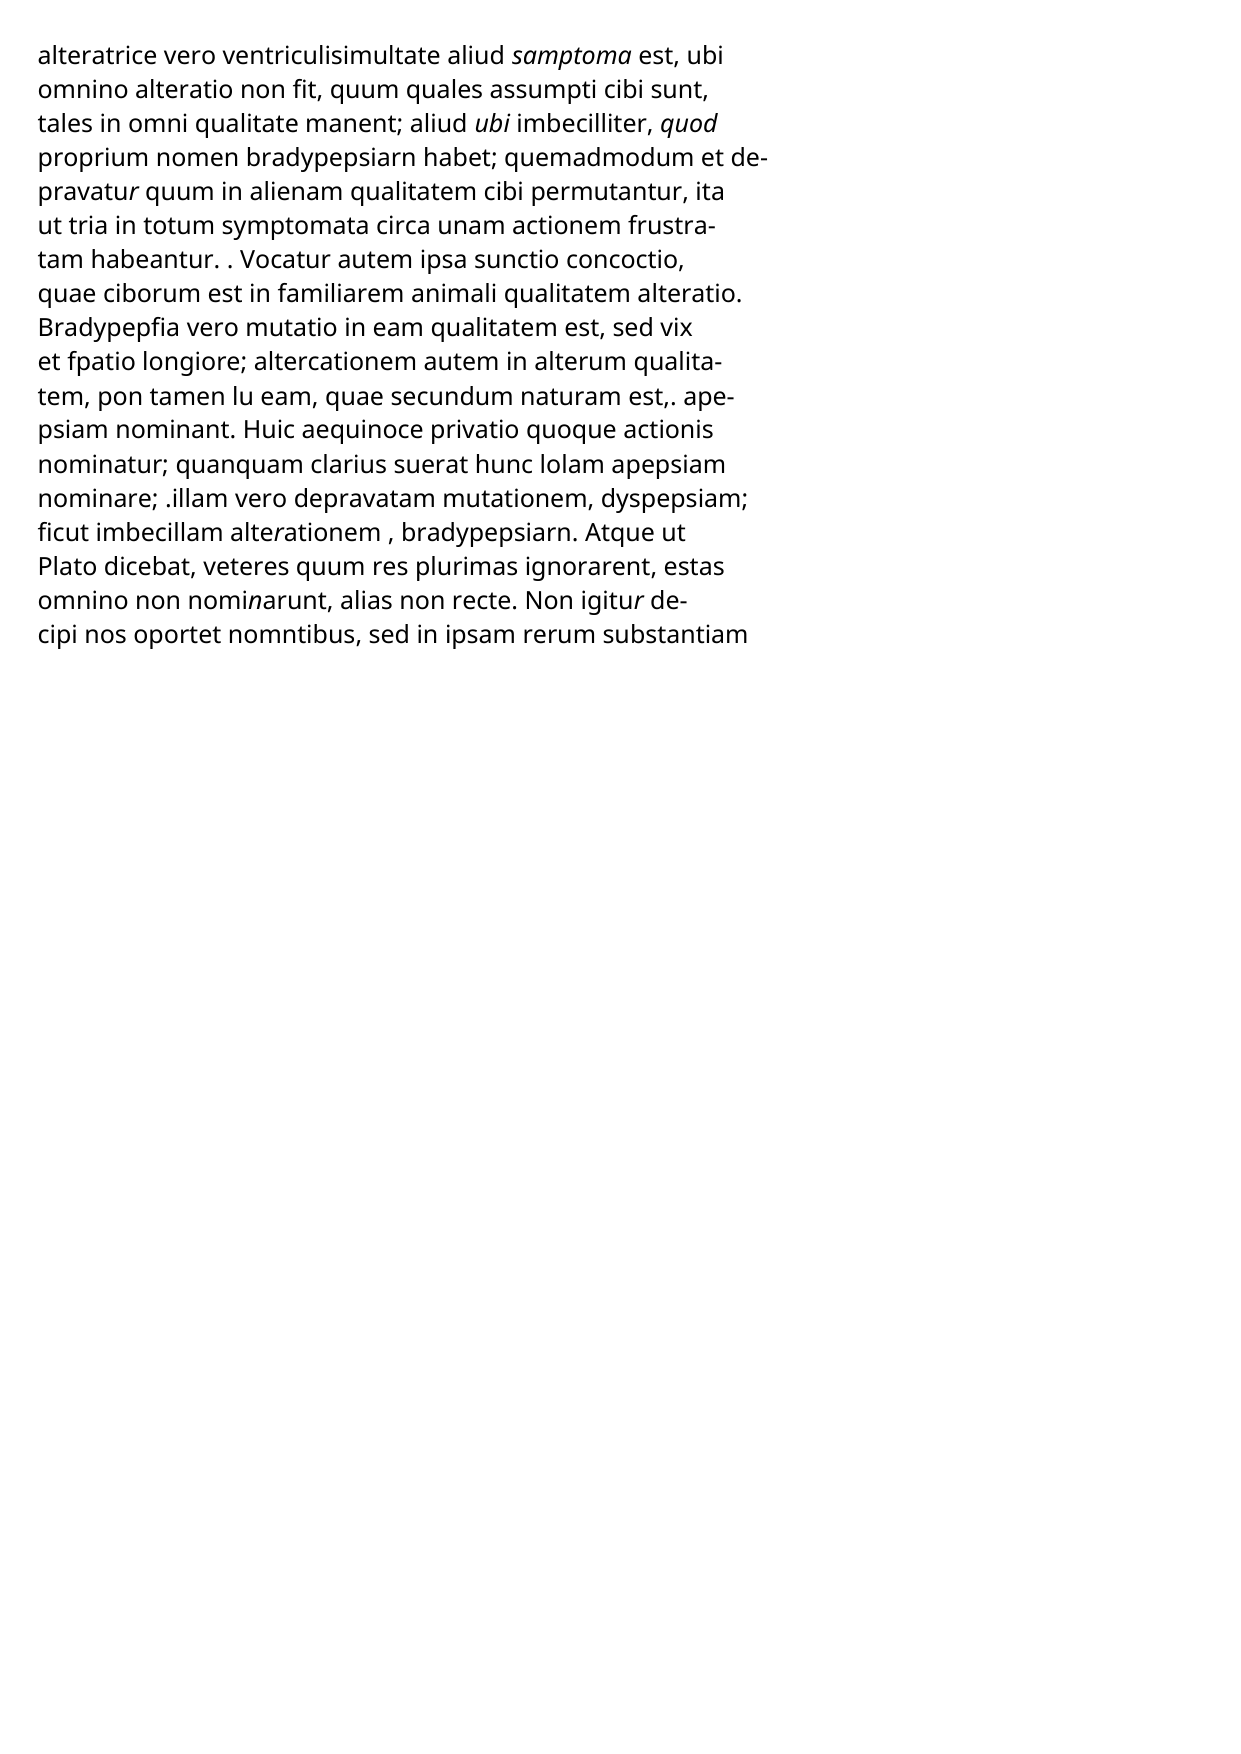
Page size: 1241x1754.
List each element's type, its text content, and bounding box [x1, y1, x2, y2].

text alteratrice vero ventriculisimultate aliud samptoma est, ubi omnino alteratio non fit, quum quales assumpti cibi sunt, tales in omni qualitate manent; aliud ubi imbecilliter, quod proprium nomen bradypepsiarn habet; quemadmodum et de- pravatur quum in alienam qualitatem cibi permutantur, ita ut tria in totum symptomata circa unam actionem frustra- tam habeantur. . Vocatur autem ipsa sunctio concoctio, quae ciborum est in familiarem animali qualitatem alteratio. Bradypepfia vero mutatio in eam qualitatem est, sed vix et fpatio longiore; altercationem autem in alterum qualita- tem, pon tamen lu eam, quae secundum naturam est,. ape- psiam nominant. Huic aequinoce privatio quoque actionis nominatur; quanquam clarius suerat hunc lolam apepsiam nominare; .illam vero depravatam mutationem, dyspepsiam; ficut imbecillam alterationem , bradypepsiarn. Atque ut Plato dicebat, veteres quum res plurimas ignorarent, estas omnino non nominarunt, alias non recte. Non igitur de- cipi nos oportet nomntibus, sed in ipsam rerum substantiam [37, 37, 1203, 651]
